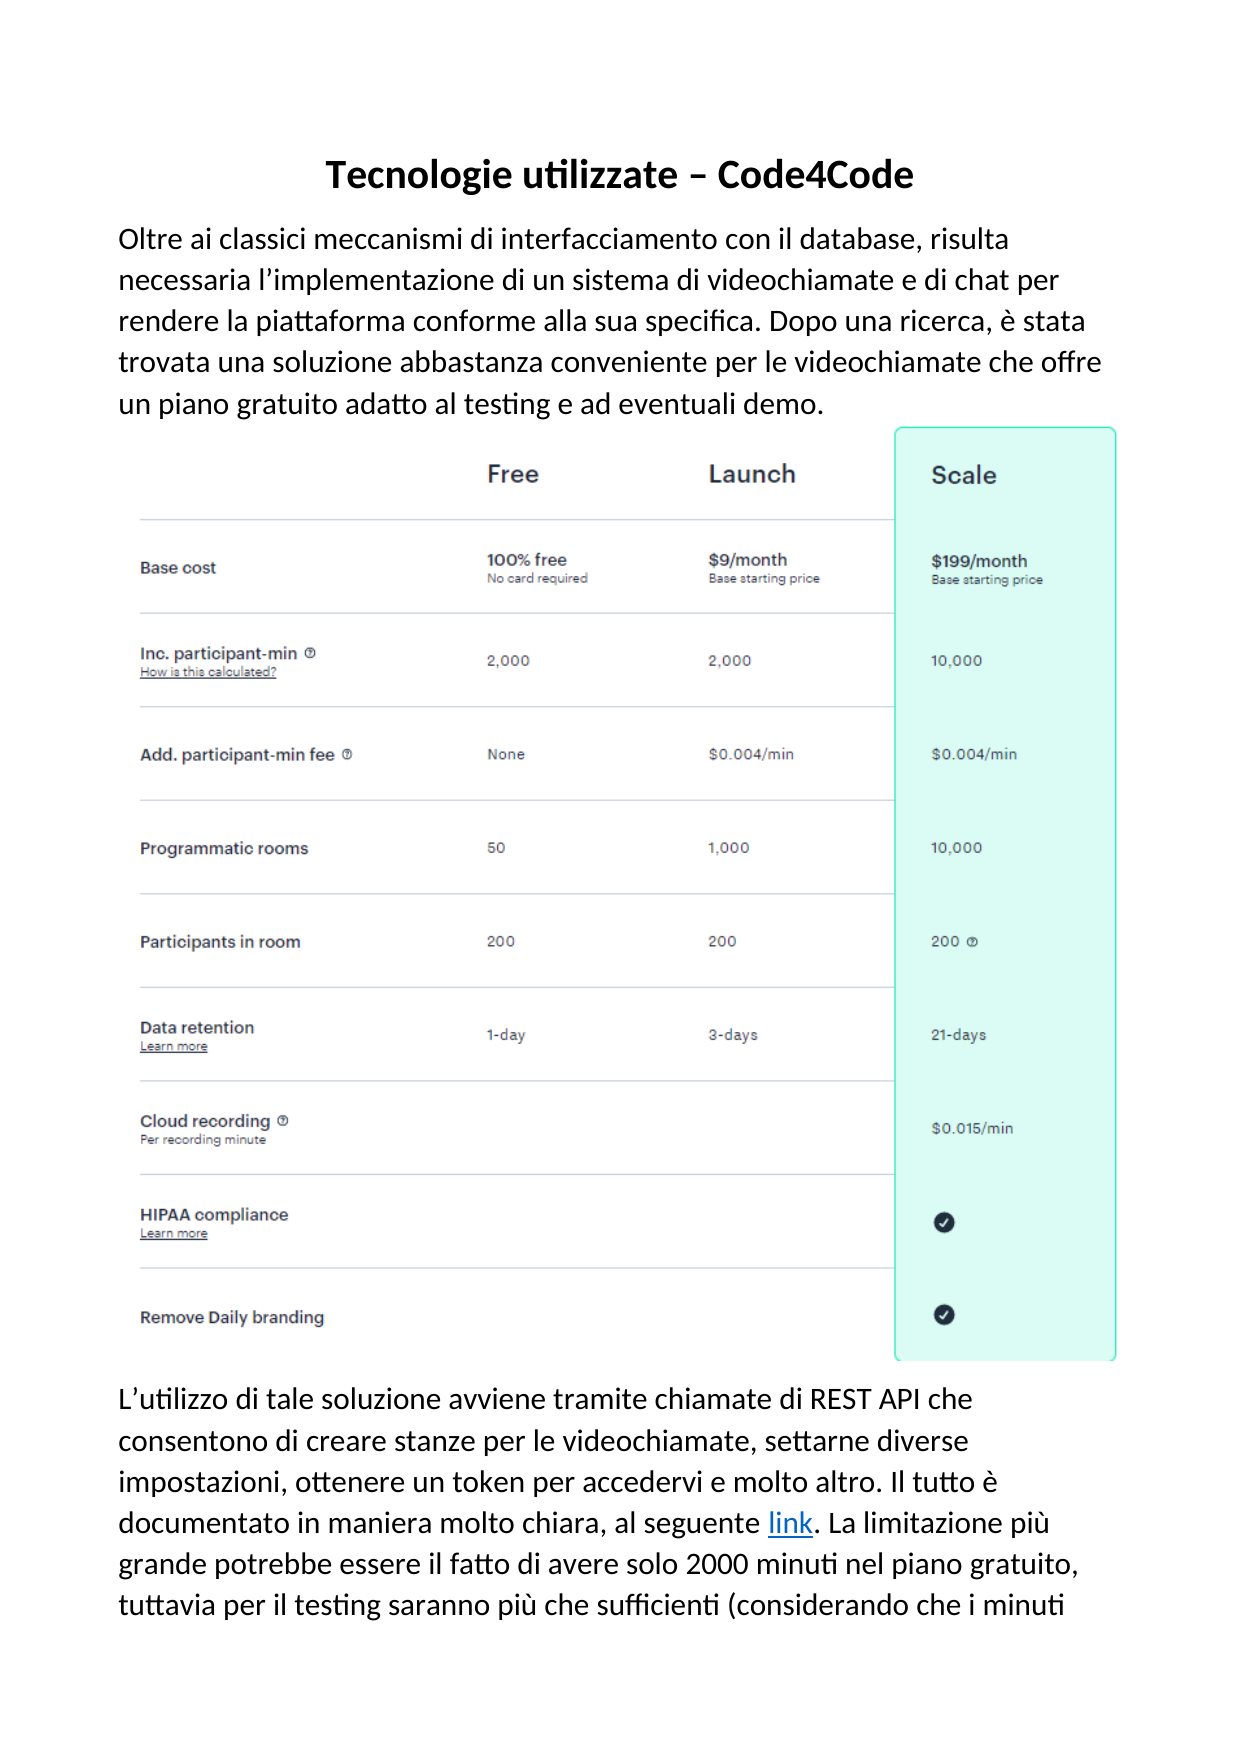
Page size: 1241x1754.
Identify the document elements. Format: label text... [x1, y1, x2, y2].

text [118, 1379, 1122, 1623]
picture [118, 424, 1123, 1361]
text Oltre ai classici meccanismi di interfacciamento con il database, risulta necessaria l’implementazione di un sistema di videochiamate e di chat per rendere la piattaforma conforme alla sua specifica. Dopo una ricerca, è stata trovata una soluzione abbastanza conveniente per le videochiamate che offre un piano gratuito adatto al testing e ad eventuali demo. [118, 219, 1122, 424]
text Tecnologie utilizzate – Code4Code [118, 148, 1122, 198]
